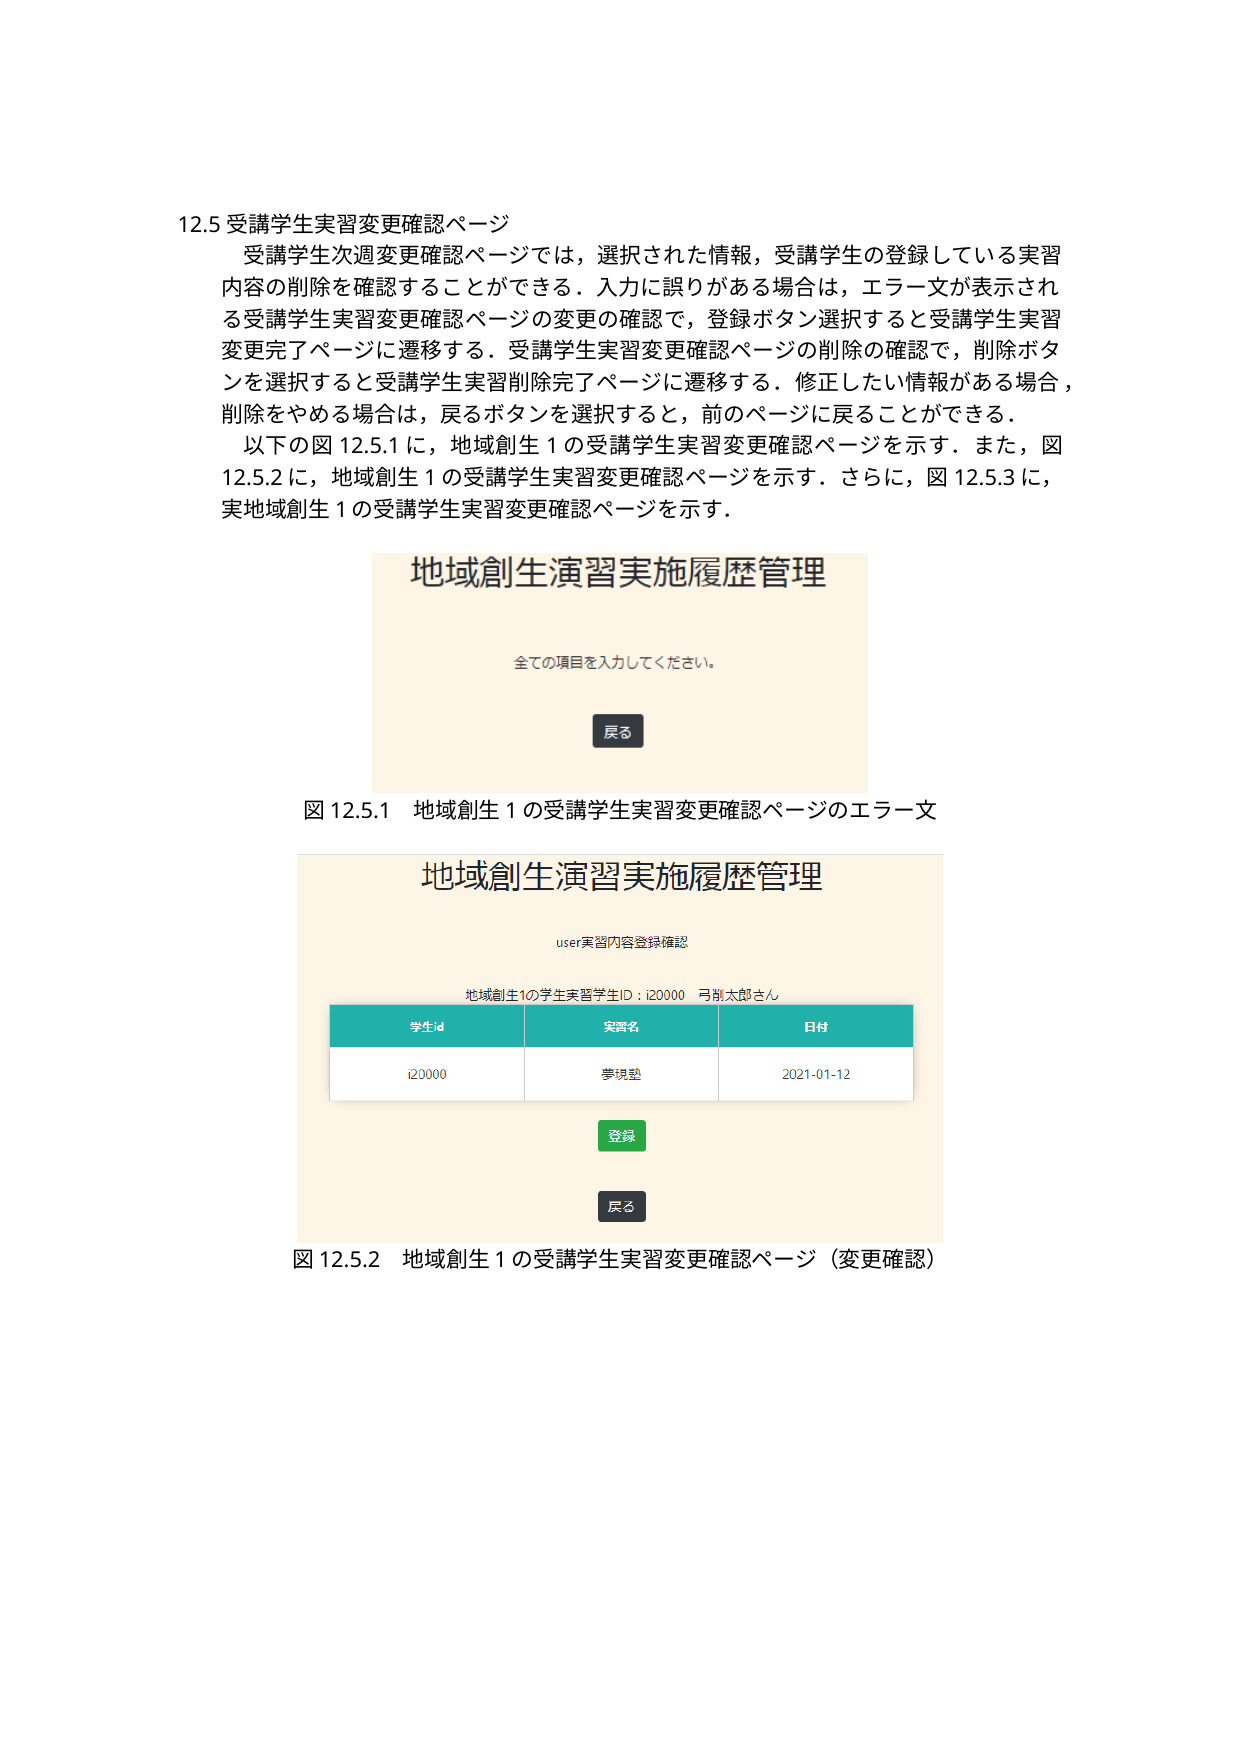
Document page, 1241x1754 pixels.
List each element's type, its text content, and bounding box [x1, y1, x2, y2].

list 受講学生次週変更確認ページでは，選択された情報，受講学生の登録している実習内容の削除を確認することができる．入力に誤りがある場合は，エラー文が表示される受講学生実習変更確認ページの変更の確認で，登録ボタン選択すると受講学生実習変更完了ページに遷移する．受講学生実習変更確認ページの削除の確認で，削除ボタンを選択すると受講学生実習削除完了ページに遷移する．修正したい情報がある場合，削除をやめる場合は，戻るボタンを選択すると，前のページに戻ることができる． [221, 238, 1063, 428]
text 図12.5.1 地域創生1の受講学生実習変更確認ページのエラー文 [177, 793, 1063, 825]
text 図12.5.2 地域創生1の受講学生実習変更確認ページ（変更確認） [177, 1242, 1063, 1274]
picture [296, 854, 944, 1243]
picture [372, 553, 869, 793]
list 受講学生実習変更確認ページ [177, 207, 1063, 238]
list 以下の図12.5.1に，地域創生1の受講学生実習変更確認ページを示す．また，図12.5.2に，地域創生1の受講学生実習変更確認ページを示す．さらに，図12.5.3に，実地域創生1の受講学生実習変更確認ページを示す． [221, 428, 1063, 524]
